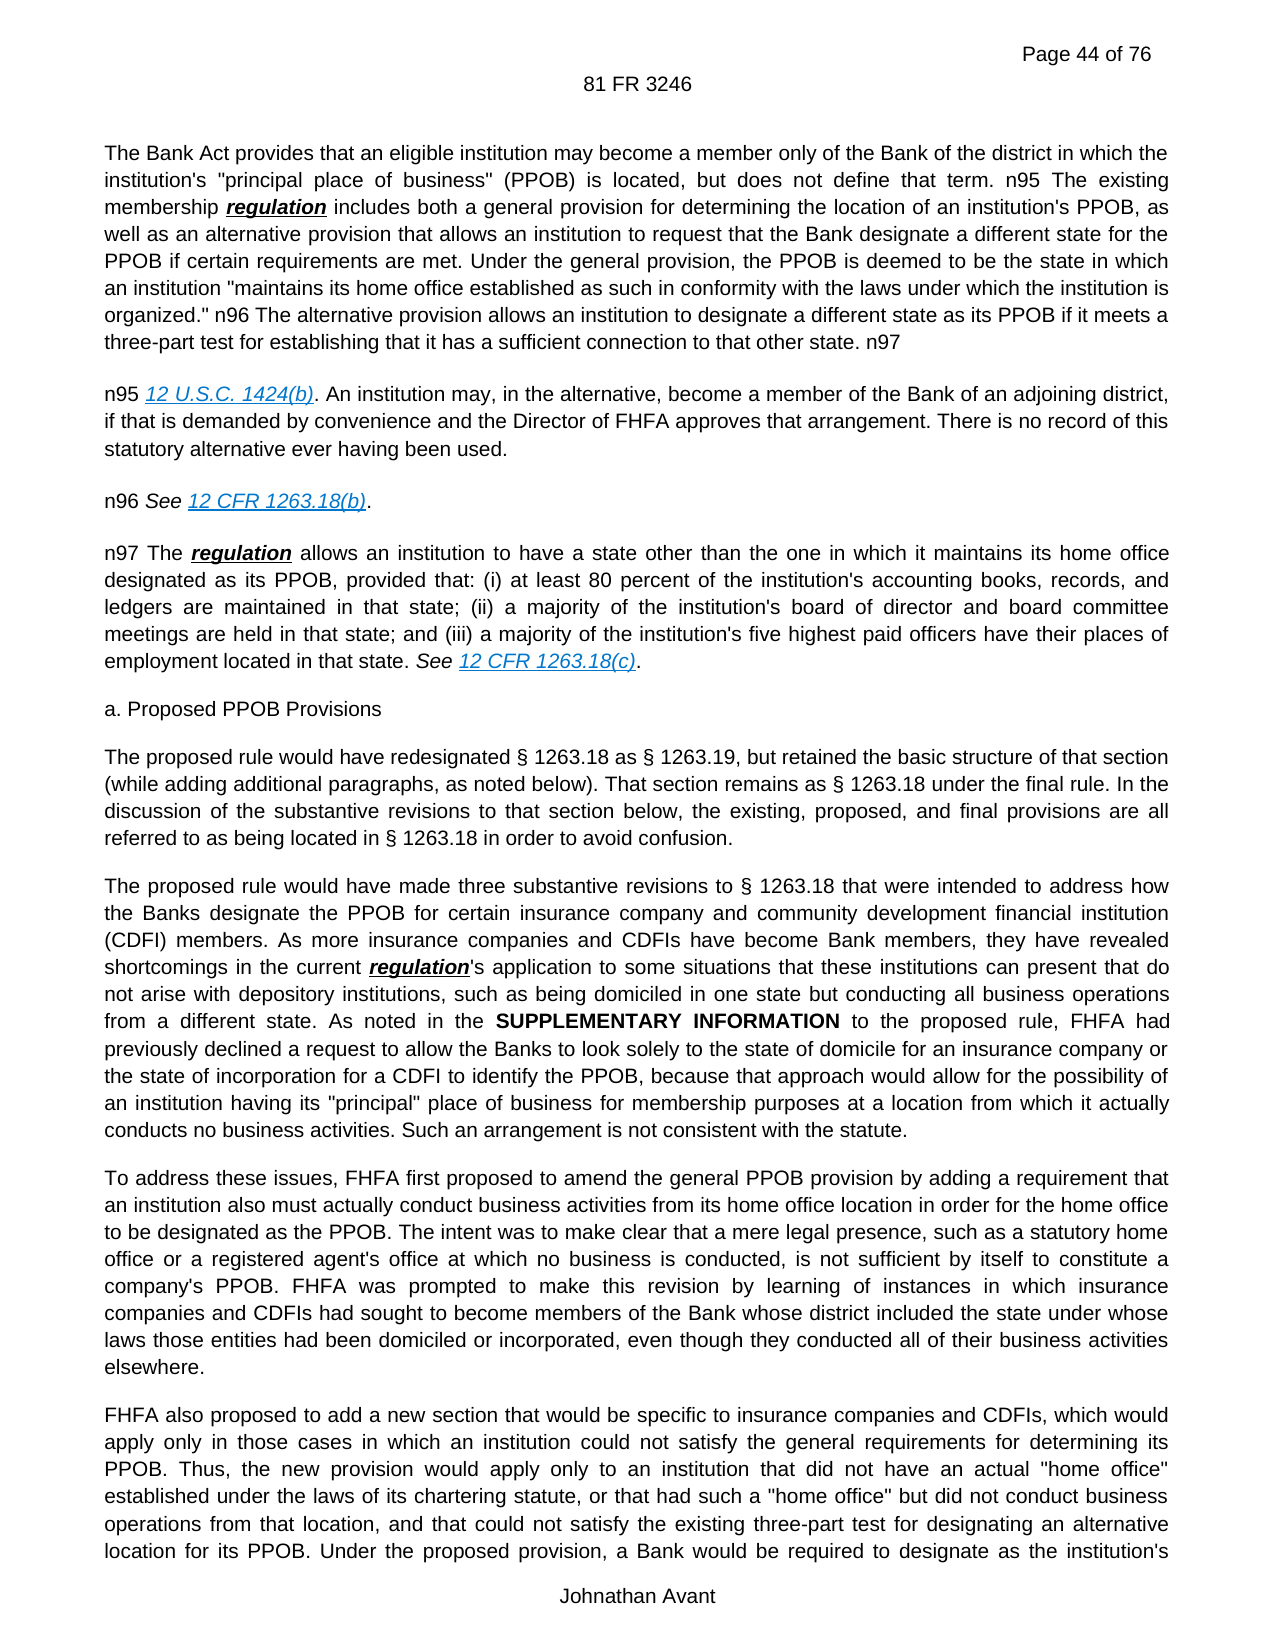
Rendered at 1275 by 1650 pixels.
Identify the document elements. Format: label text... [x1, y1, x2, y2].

text n97 The regulation allows an institution to have a state other than the one in which it maintains its home office designated as its PPOB, provided that: (i) at least 80 percent of the institution's accounting books, records, and ledgers are maintained in that state; (ii) a majority of the institution's board of director and board committee meetings are held in that state; and (iii) a majority of the institution's five highest paid officers have their places of employment located in that state. See 12 CFR 1263.18(c). [104, 537, 1171, 673]
text To address these issues, FHFA first proposed to amend the general PPOB provision by adding a requirement that an institution also must actually conduct business activities from its home office location in order for the home office to be designated as the PPOB. The intent was to make clear that a mere legal presence, such as a statutory home office or a registered agent's office at which no business is conducted, is not sufficient by itself to constitute a company's PPOB. FHFA was prompted to make this revision by learning of instances in which insurance companies and CDFIs had sought to become members of the Bank whose district included the state under whose laws those entities had been domiciled or incorporated, even though they conducted all of their business activities elsewhere. [104, 1162, 1171, 1379]
text a. Proposed PPOB Provisions [104, 694, 1171, 721]
text The Bank Act provides that an eligible institution may become a member only of the Bank of the district in which the institution's "principal place of business" (PPOB) is located, but does not define that term. n95 The existing membership regulation includes both a general provision for determining the location of an institution's PPOB, as well as an alternative provision that allows an institution to request that the Bank designate a different state for the PPOB if certain requirements are met. Under the general provision, the PPOB is deemed to be the state in which an institution "maintains its home office established as such in conformity with the laws under which the institution is organized." n96 The alternative provision allows an institution to designate a different state as its PPOB if it meets a three-part test for establishing that it has a sufficient connection to that other state. n97 [104, 137, 1171, 354]
text n96 See 12 CFR 1263.18(b). [104, 485, 1171, 512]
text The proposed rule would have redesignated § 1263.18 as § 1263.19, but retained the basic structure of that section (while adding additional paragraphs, as noted below). That section remains as § 1263.18 under the final rule. In the discussion of the substantive revisions to that section below, the existing, proposed, and final provisions are all referred to as being located in § 1263.18 in order to avoid confusion. [104, 742, 1171, 850]
text n95 12 U.S.C. 1424(b). An institution may, in the alternative, become a member of the Bank of an adjoining district, if that is demanded by convenience and the Director of FHFA approves that arrangement. There is no record of this statutory alternative ever having been used. [104, 379, 1171, 460]
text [104, 1400, 1171, 1562]
text The proposed rule would have made three substantive revisions to § 1263.18 that were intended to address how the Banks designate the PPOB for certain insurance company and community development financial institution (CDFI) members. As more insurance companies and CDFIs have become Bank members, they have revealed shortcomings in the current regulation's application to some situations that these institutions can present that do not arise with depository institutions, such as being domiciled in one state but conducting all business operations from a different state. As noted in the SUPPLEMENTARY INFORMATION to the proposed rule, FHFA had previously declined a request to allow the Banks to look solely to the state of domicile for an insurance company or the state of incorporation for a CDFI to identify the PPOB, because that approach would allow for the possibility of an institution having its "principal" place of business for membership purposes at a location from which it actually conducts no business activities. Such an arrangement is not consistent with the statute. [104, 871, 1171, 1142]
